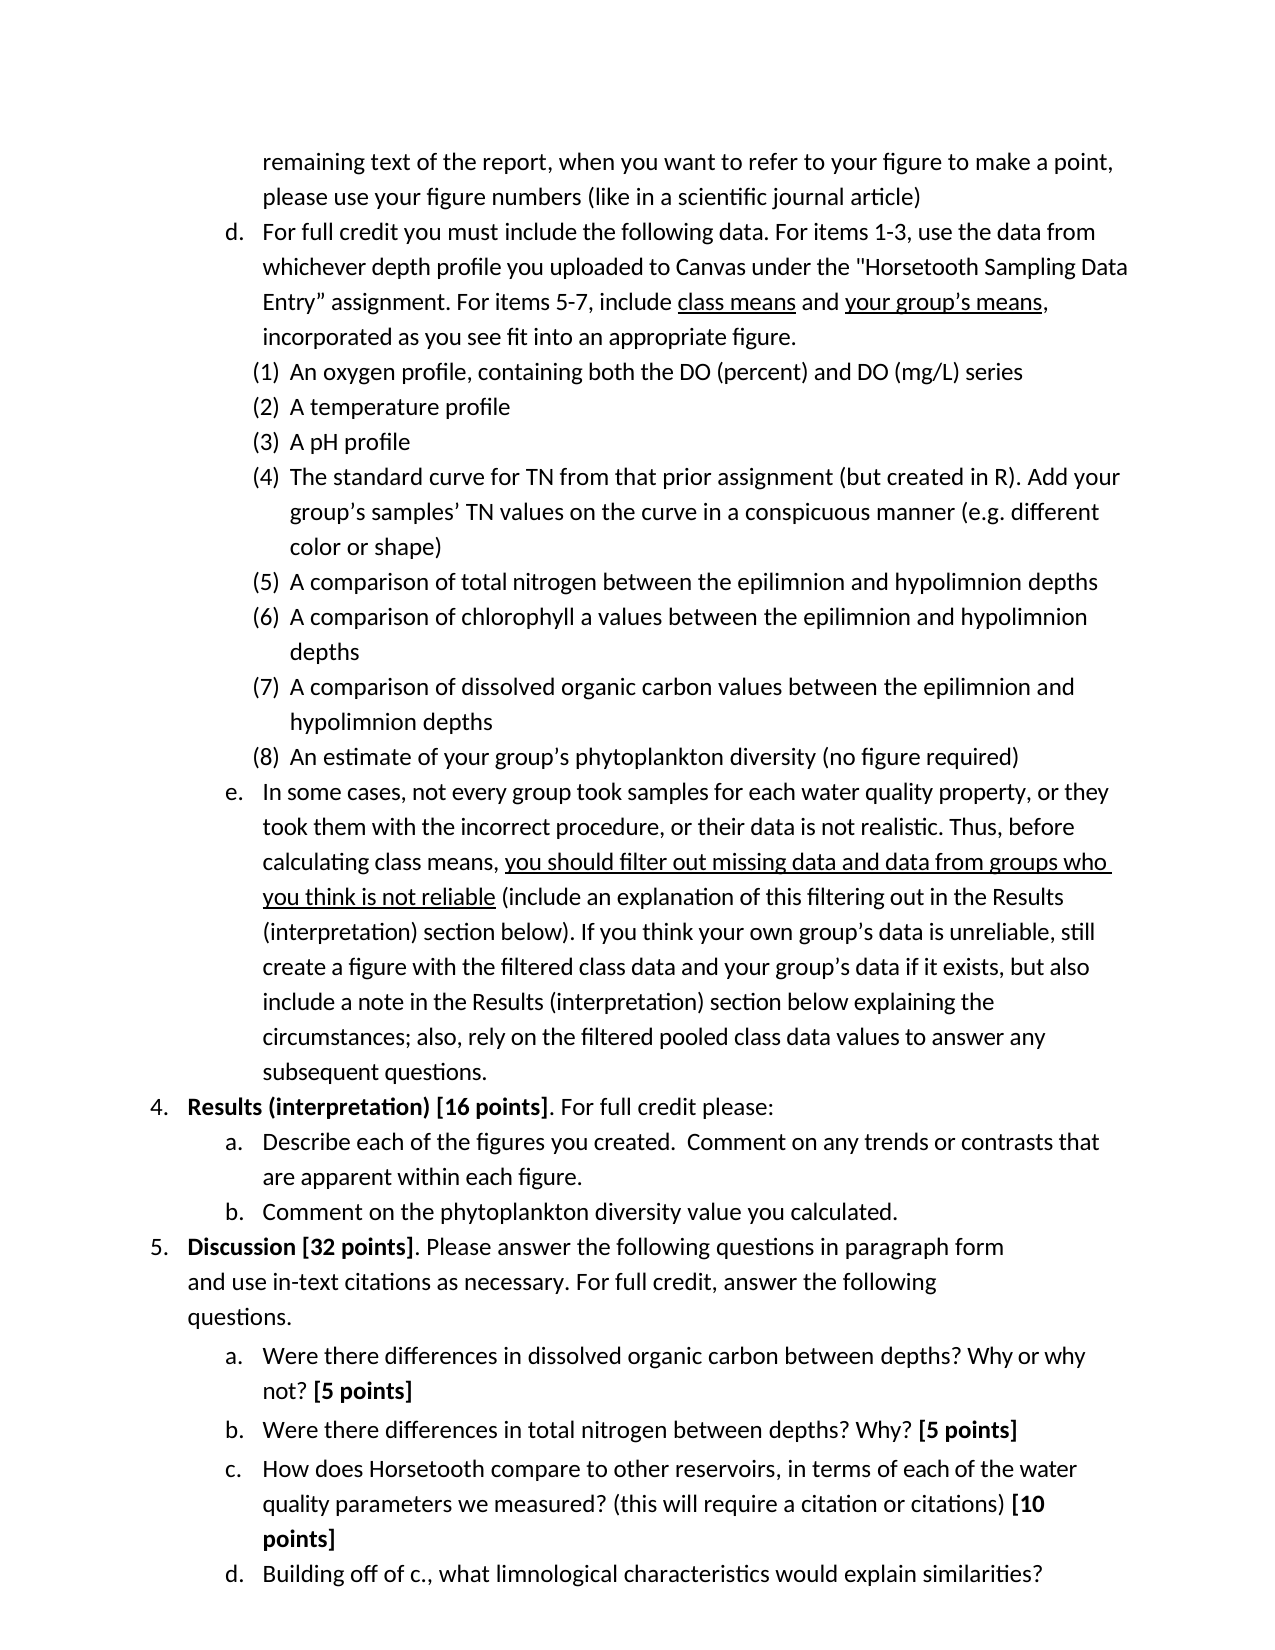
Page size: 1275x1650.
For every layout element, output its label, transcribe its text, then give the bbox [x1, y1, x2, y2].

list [225, 1558, 1133, 1589]
list The standard curve for TN from that prior assignment (but created in R). Add your group’s samples’ TN values on the curve in a conspicuous manner (e.g. different color or shape) [252, 461, 1133, 561]
list In some cases, not every group took samples for each water quality property, or they took them with the incorrect procedure, or their data is not realistic. Thus, before calculating class means, you should filter out missing data and data from groups who you think is not reliable (include an explanation of this filtering out in the Results (interpretation) section below). If you think your own group’s data is unreliable, still create a figure with the filtered class data and your group’s data if it exists, but also include a note in the Results (interpretation) section below explaining the circumstances; also, rely on the filtered pooled class data values to answer any subsequent questions. [225, 776, 1133, 1086]
list Discussion [32 points]. Please answer the following questions in paragraph form and use in-text citations as necessary. For full credit, answer the following questions. [150, 1231, 1044, 1331]
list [225, 146, 1133, 211]
list A comparison of dissolved organic carbon values between the epilimnion and hypolimnion depths [252, 671, 1133, 736]
list Were there differences in total nitrogen between depths? Why? [5 points] [225, 1414, 1097, 1445]
list Were there differences in dissolved organic carbon between depths? Why or why not? [5 points] [225, 1340, 1097, 1406]
list A pH profile [252, 426, 1133, 456]
list How does Horsetooth compare to other reservoirs, in terms of each of the water quality parameters we measured? (this will require a citation or citations) [10 points] [225, 1453, 1097, 1554]
list Results (interpretation) [16 points]. For full credit please: [150, 1091, 1075, 1121]
list An oxygen profile, containing both the DO (percent) and DO (mg/L) series [252, 356, 1133, 386]
list A temperature profile [252, 391, 1133, 421]
list For full credit you must include the following data. For items 1-3, use the data from whichever depth profile you uploaded to Canvas under the "Horsetooth Sampling Data Entry” assignment. For items 5-7, include class means and your group’s means, incorporated as you see fit into an appropriate figure. [225, 216, 1133, 351]
list Describe each of the figures you created. Comment on any trends or contrasts that are apparent within each figure. [225, 1126, 1133, 1191]
list A comparison of chlorophyll a values between the epilimnion and hypolimnion depths [252, 601, 1133, 666]
list An estimate of your group’s phytoplankton diversity (no figure required) [252, 741, 1133, 771]
list Comment on the phytoplankton diversity value you calculated. [225, 1196, 1133, 1226]
list A comparison of total nitrogen between the epilimnion and hypolimnion depths [252, 566, 1133, 596]
